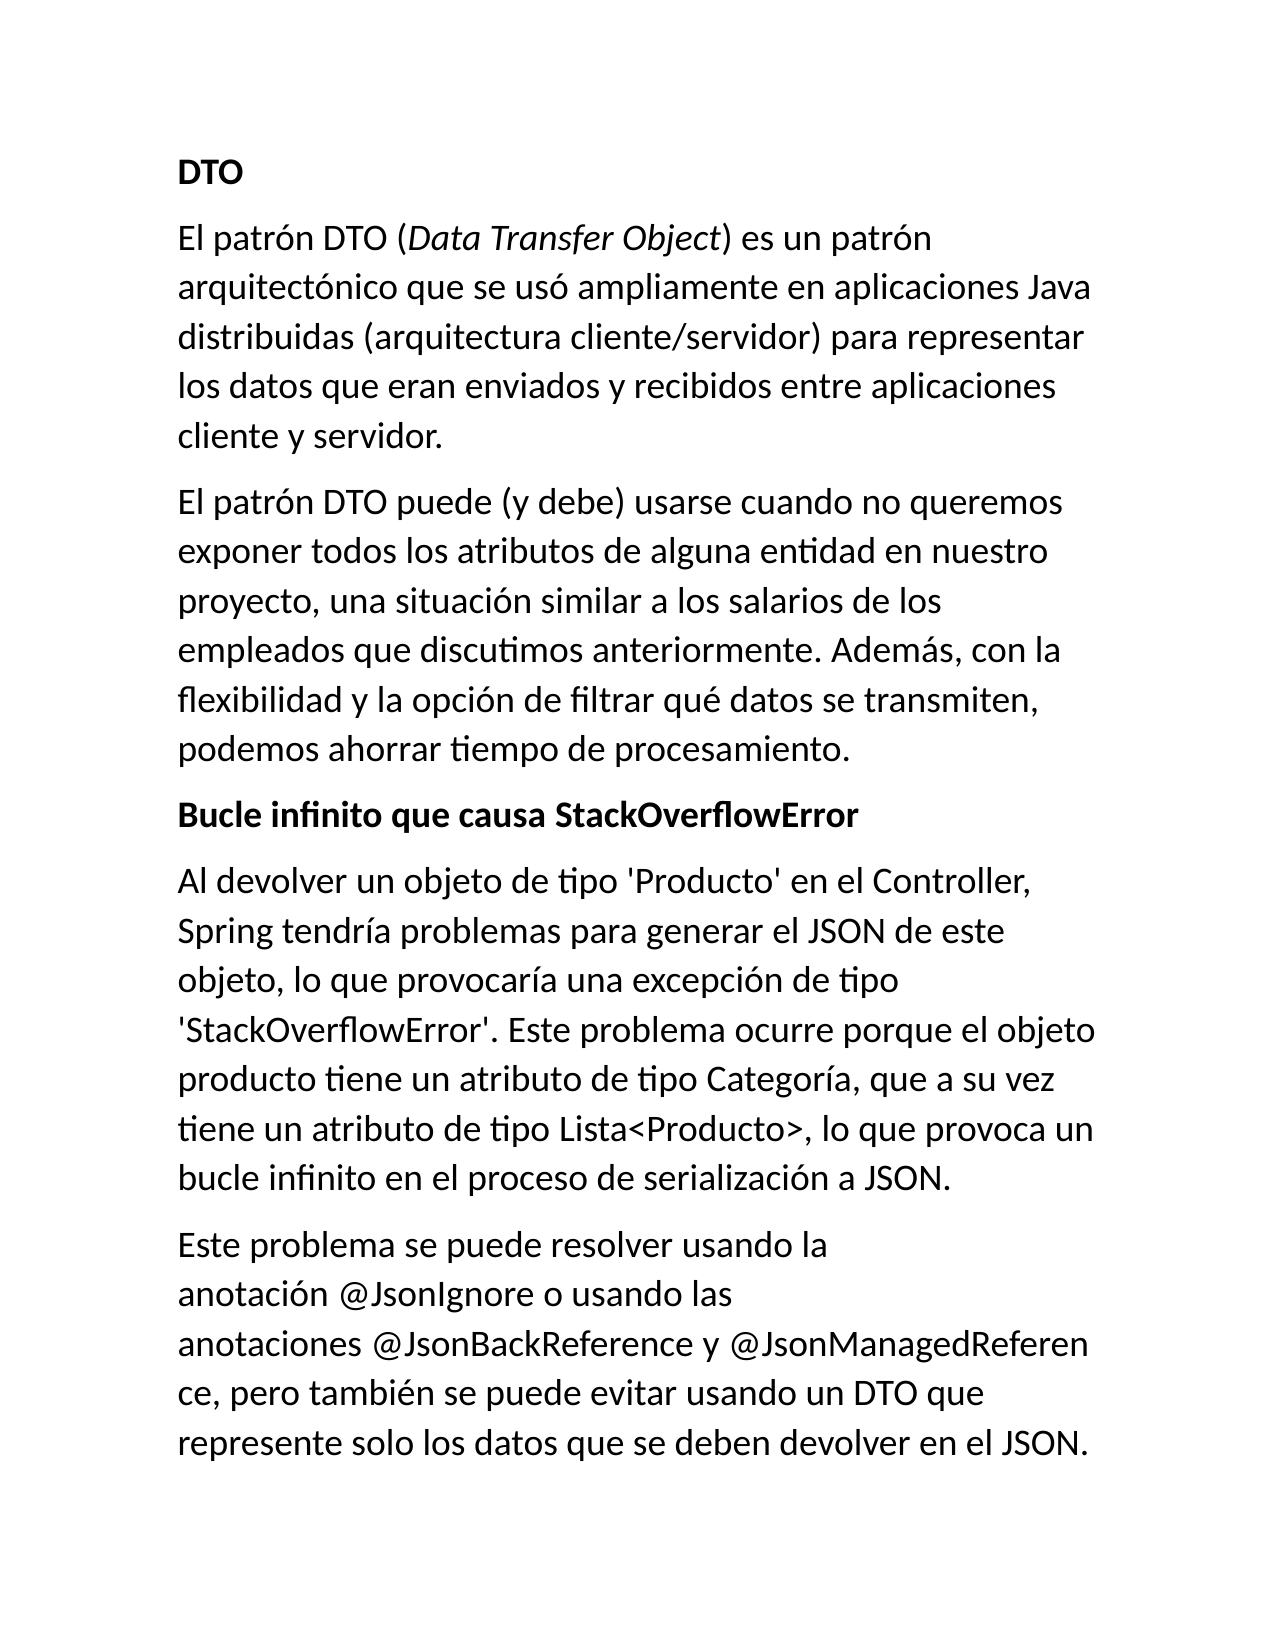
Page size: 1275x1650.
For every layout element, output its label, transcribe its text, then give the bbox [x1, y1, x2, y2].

text El patrón DTO puede (y debe) usarse cuando no queremos exponer todos los atributos de alguna entidad en nuestro proyecto, una situación similar a los salarios de los empleados que discutimos anteriormente. Además, con la flexibilidad y la opción de filtrar qué datos se transmiten, podemos ahorrar tiempo de procesamiento. [177, 478, 1098, 771]
text Al devolver un objeto de tipo 'Producto' en el Controller, Spring tendría problemas para generar el JSON de este objeto, lo que provocaría una excepción de tipo 'StackOverflowError'. Este problema ocurre porque el objeto producto tiene un atributo de tipo Categoría, que a su vez tiene un atributo de tipo Lista<Producto>, lo que provoca un bucle infinito en el proceso de serialización a JSON. [177, 857, 1098, 1200]
text El patrón DTO (Data Transfer Object) es un patrón arquitectónico que se usó ampliamente en aplicaciones Java distribuidas (arquitectura cliente/servidor) para representar los datos que eran enviados y recibidos entre aplicaciones cliente y servidor. [177, 214, 1098, 457]
text Bucle infinito que causa StackOverflowError [177, 791, 1098, 837]
text Este problema se puede resolver usando la anotación @JsonIgnore o usando las anotaciones @JsonBackReference y @JsonManagedReference, pero también se puede evitar usando un DTO que represente solo los datos que se deben devolver en el JSON. [177, 1221, 1098, 1464]
text DTO [177, 148, 1098, 193]
